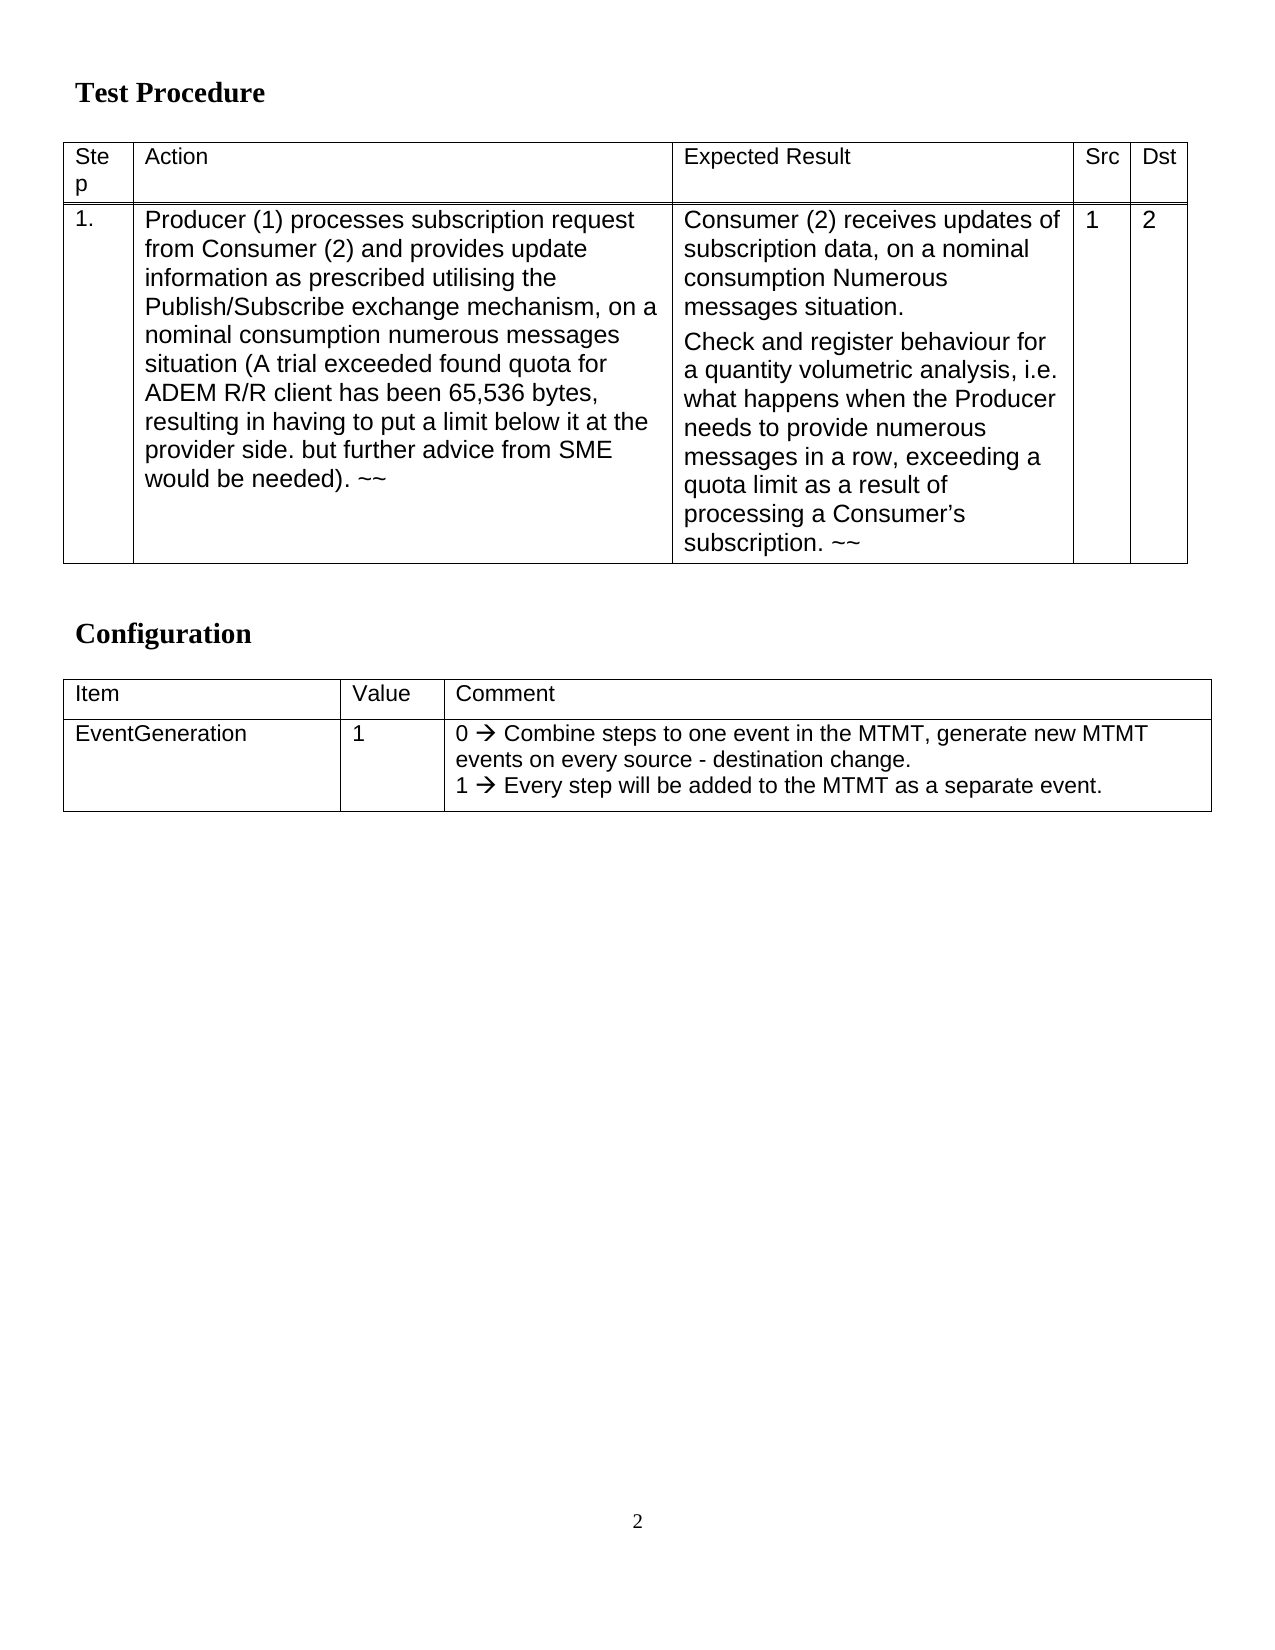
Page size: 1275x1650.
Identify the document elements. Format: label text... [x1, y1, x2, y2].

table_header Comment [445, 680, 1211, 718]
text Configuration [75, 616, 1200, 649]
table_cell 2 [1131, 205, 1187, 563]
table_header Item [64, 680, 340, 718]
table_cell Consumer (2) receives updates of subscription data, on a nominal consumption Numerous messages situation. Check and register behaviour for a quantity volumetric analysis, i.e. what happens when the Producer needs to provide numerous messages in a row, exceeding a quota limit as a result of processing a Consumer’s subscription. ~~ [673, 205, 1073, 563]
title Test Procedure [75, 75, 1200, 108]
table_cell 1 [1074, 205, 1130, 563]
table_header Expected Result [673, 143, 1073, 202]
table_header Src [1074, 143, 1130, 202]
table_cell 0 Combine steps to one event in the MTMT, generate new MTMT events on every source - destination change. 1 Every step will be added to the MTMT as a separate event. [445, 720, 1211, 811]
table_cell 1 [341, 720, 444, 811]
table_cell EventGeneration [64, 720, 340, 811]
table_header Dst [1131, 143, 1187, 202]
table_header Value [341, 680, 444, 718]
table_cell Producer (1) processes subscription request from Consumer (2) and provides update information as prescribed utilising the Publish/Subscribe exchange mechanism, on a nominal consumption numerous messages situation (A trial exceeded found quota for ADEM R/R client has been 65,536 bytes, resulting in having to put a limit below it at the provider side. but further advice from SME would be needed). ~~ [134, 205, 672, 563]
table_header Action [134, 143, 672, 202]
table_cell [64, 205, 133, 563]
table_header Step [64, 143, 133, 202]
